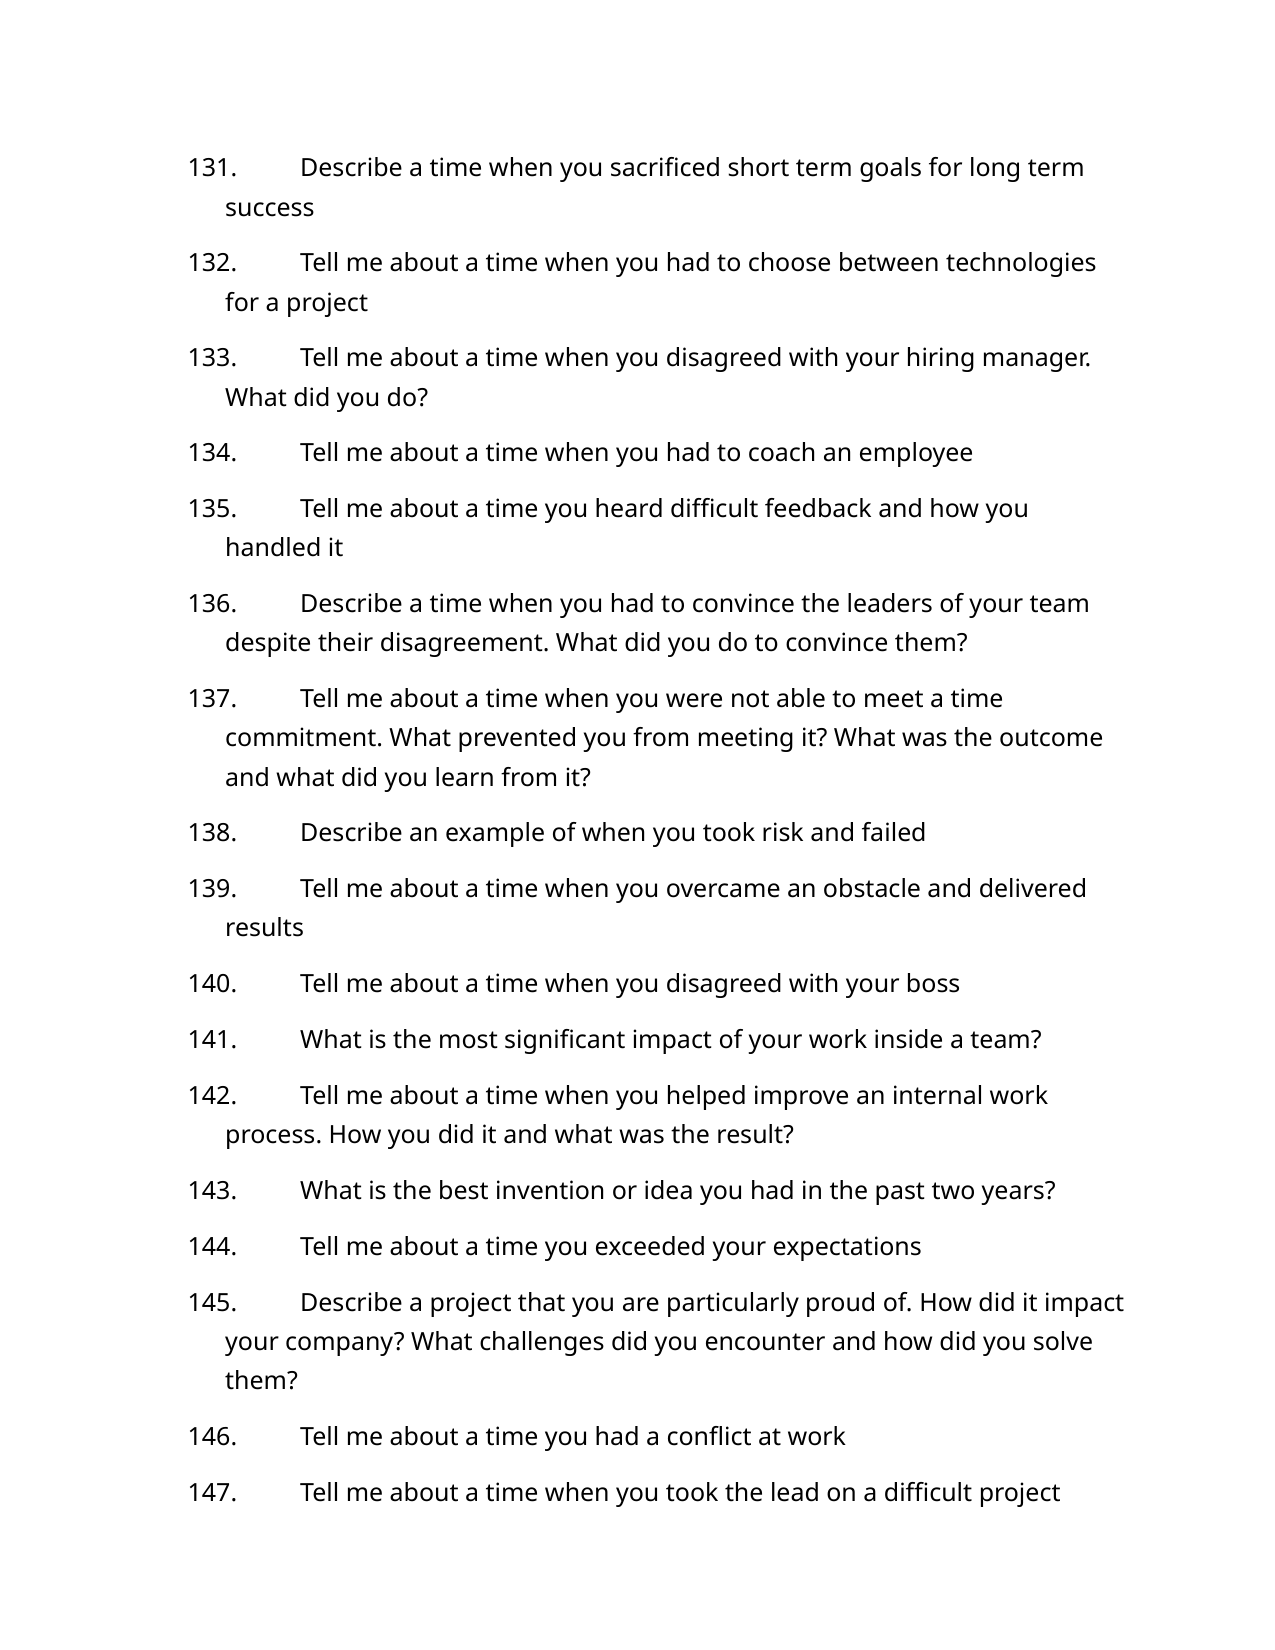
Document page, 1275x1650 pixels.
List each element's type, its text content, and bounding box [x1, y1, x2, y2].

list Describe a project that you are particularly proud of. How did it impact your company? What challenges did you encounter and how did you solve them? [187, 1284, 1125, 1397]
list Tell me about a time when you disagreed with your boss [187, 966, 1125, 1000]
list Tell me about a time when you overcame an obstacle and delivered results [187, 871, 1125, 944]
list Tell me about a time when you took the lead on a difficult project [187, 1474, 1125, 1508]
list Tell me about a time when you had to choose between technologies for a project [187, 245, 1125, 318]
list Tell me about a time you had a conflict at work [187, 1418, 1125, 1452]
list Tell me about a time when you disagreed with your hiring manager. What did you do? [187, 340, 1125, 413]
list Tell me about a time when you were not able to meet a time commitment. What prevented you from meeting it? What was the outcome and what did you learn from it? [187, 681, 1125, 793]
list What is the best invention or idea you had in the past two years? [187, 1172, 1125, 1207]
list Describe a time when you sacrificed short term goals for long term success [187, 150, 1125, 223]
list Tell me about a time you heard difficult feedback and how you handled it [187, 491, 1125, 564]
list Describe an example of when you took risk and failed [187, 815, 1125, 849]
list Tell me about a time when you had to coach an employee [187, 435, 1125, 469]
list Tell me about a time when you helped improve an internal work process. How you did it and what was the result? [187, 1077, 1125, 1151]
list What is the most significant impact of your work inside a team? [187, 1022, 1125, 1056]
list Describe a time when you had to convince the leaders of your team despite their disagreement. What did you do to convince them? [187, 586, 1125, 659]
list Tell me about a time you exceeded your expectations [187, 1228, 1125, 1262]
